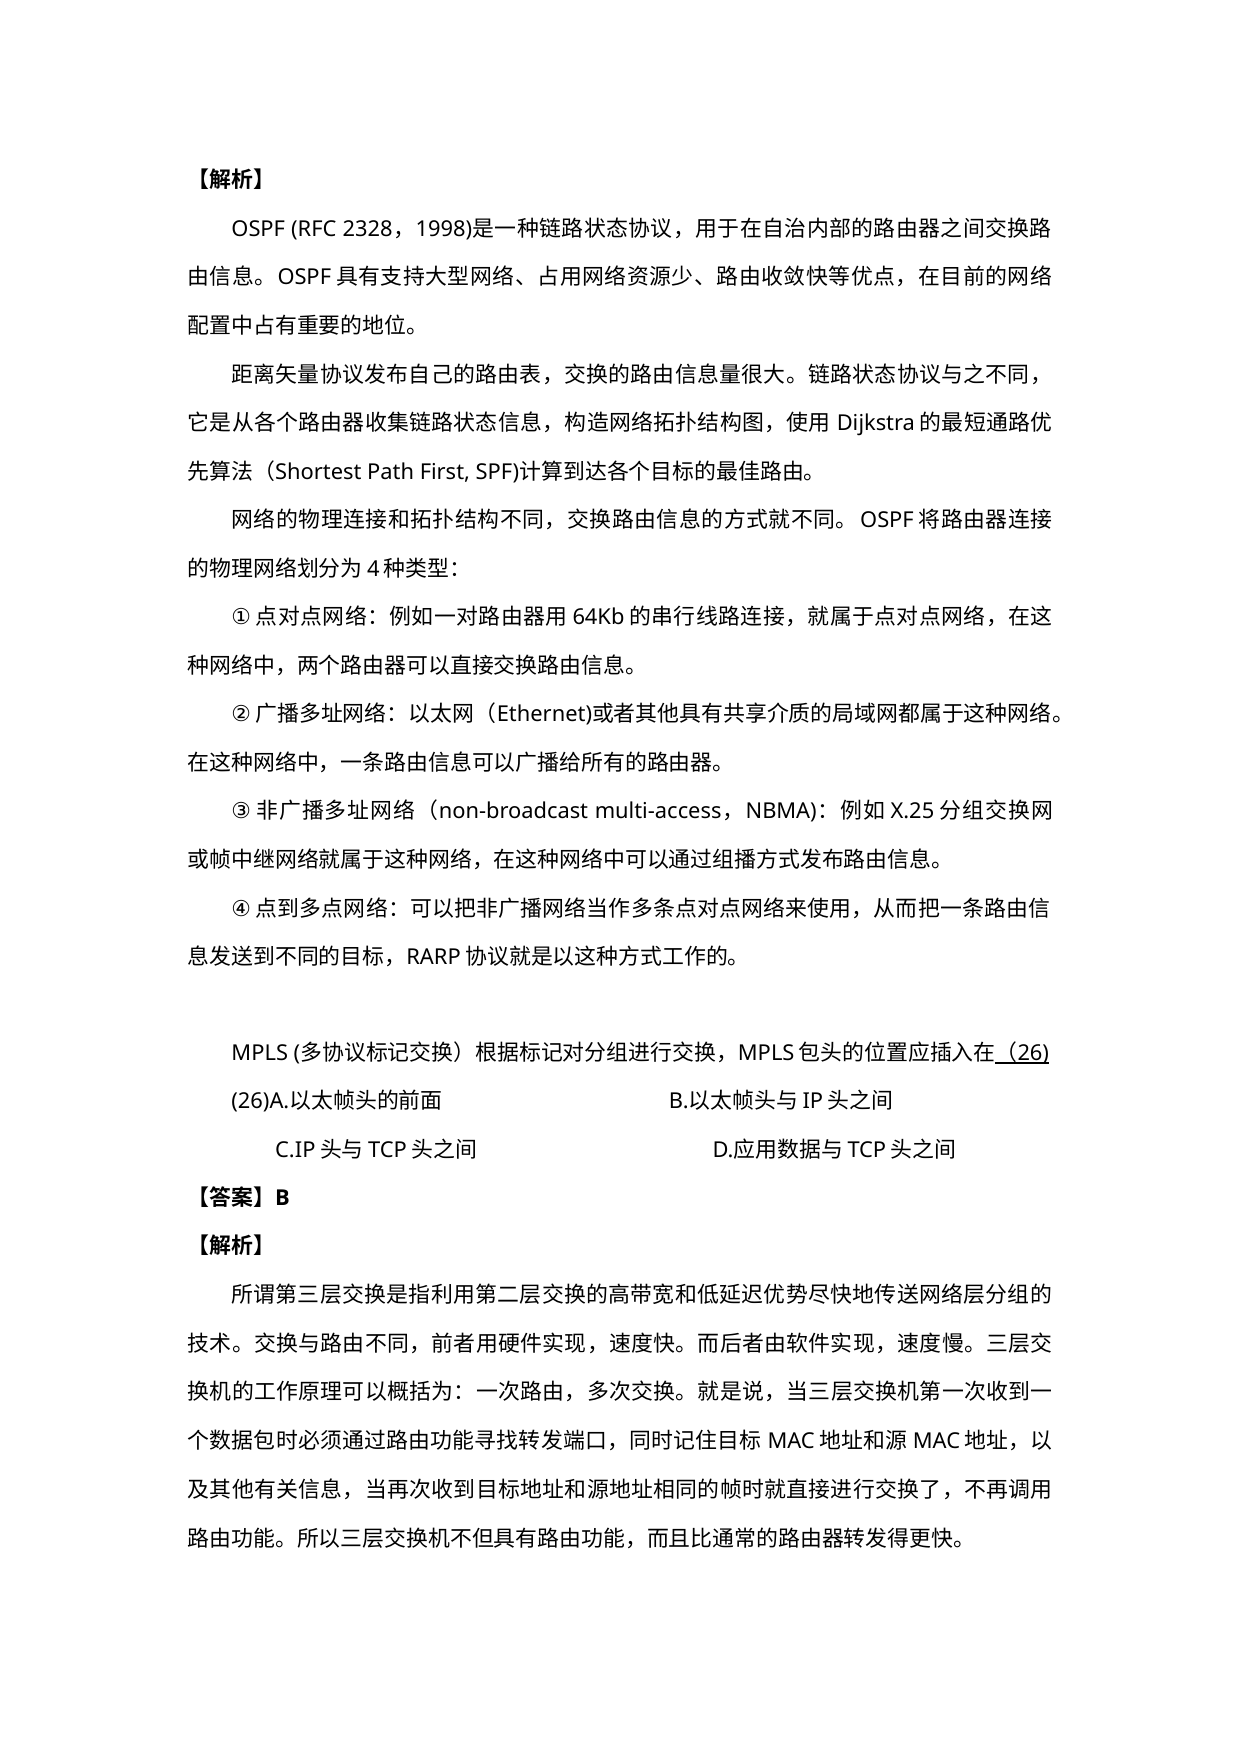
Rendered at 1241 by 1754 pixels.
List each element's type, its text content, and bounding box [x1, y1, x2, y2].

text 所谓第三层交换是指利用第二层交换的高带宽和低延迟优势尽快地传送网络层分组的技术。交换与路由不同，前者用硬件实现，速度快。而后者由软件实现，速度慢。三层交换机的工作原理可以概括为：一次路由，多次交换。就是说，当三层交换机第一次收到一个数据包时必须通过路由功能寻找转发端口，同时记住目标MAC地址和源 MAC地址，以及其他有关信息，当再次收到目标地址和源地址相同的帧时就直接进行交换了，不再调用路由功能。所以三层交换机不但具有路由功能，而且比通常的路由器转发得更快。 [187, 1276, 1053, 1553]
text MPLS (多协议标记交换）根据标记对分组进行交换，MPLS包头的位置应插入在（26) [187, 1035, 1053, 1067]
text ④点到多点网络：可以把非广播网络当作多条点对点网络来使用，从而把一条路由信息发送到不同的目标，RARP协议就是以这种方式工作的。 [187, 890, 1053, 972]
text (26)A.以太帧头的前面 B.以太帧头与IP头之间 [187, 1083, 1053, 1116]
text ①点对点网络：例如一对路由器用64Kb的串行线路连接，就属于点对点网络，在这种网络中，两个路由器可以直接交换路由信息。 [187, 599, 1053, 680]
text 距离矢量协议发布自己的路由表，交换的路由信息量很大。链路状态协议与之不同，它是从各个路由器收集链路状态信息，构造网络拓扑结构图，使用Dijkstra的最短通路优先算法（Shortest Path First, SPF)计算到达各个目标的最佳路由。 [187, 356, 1053, 486]
text C.IP头与TCP头之间 D.应用数据与TCP头之间 [187, 1131, 1053, 1164]
text 【答案】B [187, 1180, 1053, 1212]
text ②广播多址网络：以太网（Ethernet)或者其他具有共享介质的局域网都属于这种网络。在这种网络中，一条路由信息可以广播给所有的路由器。 [187, 696, 1053, 777]
text 【解析】 [187, 1228, 1053, 1261]
text 网络的物理连接和拓扑结构不同，交换路由信息的方式就不同。OSPF将路由器连接的物理网络划分为4种类型： [187, 502, 1053, 583]
text 【解析】 [187, 162, 1053, 194]
text OSPF (RFC 2328，1998)是一种链路状态协议，用于在自治内部的路由器之间交换路由信息。OSPF具有支持大型网络、占用网络资源少、路由收敛快等优点，在目前的网络配置中占有重要的地位。 [187, 210, 1053, 340]
text ③非广播多址网络（non-broadcast multi-access，NBMA)：例如X.25分组交换网或帧中继网络就属于这种网络，在这种网络中可以通过组播方式发布路由信息。 [187, 793, 1053, 874]
